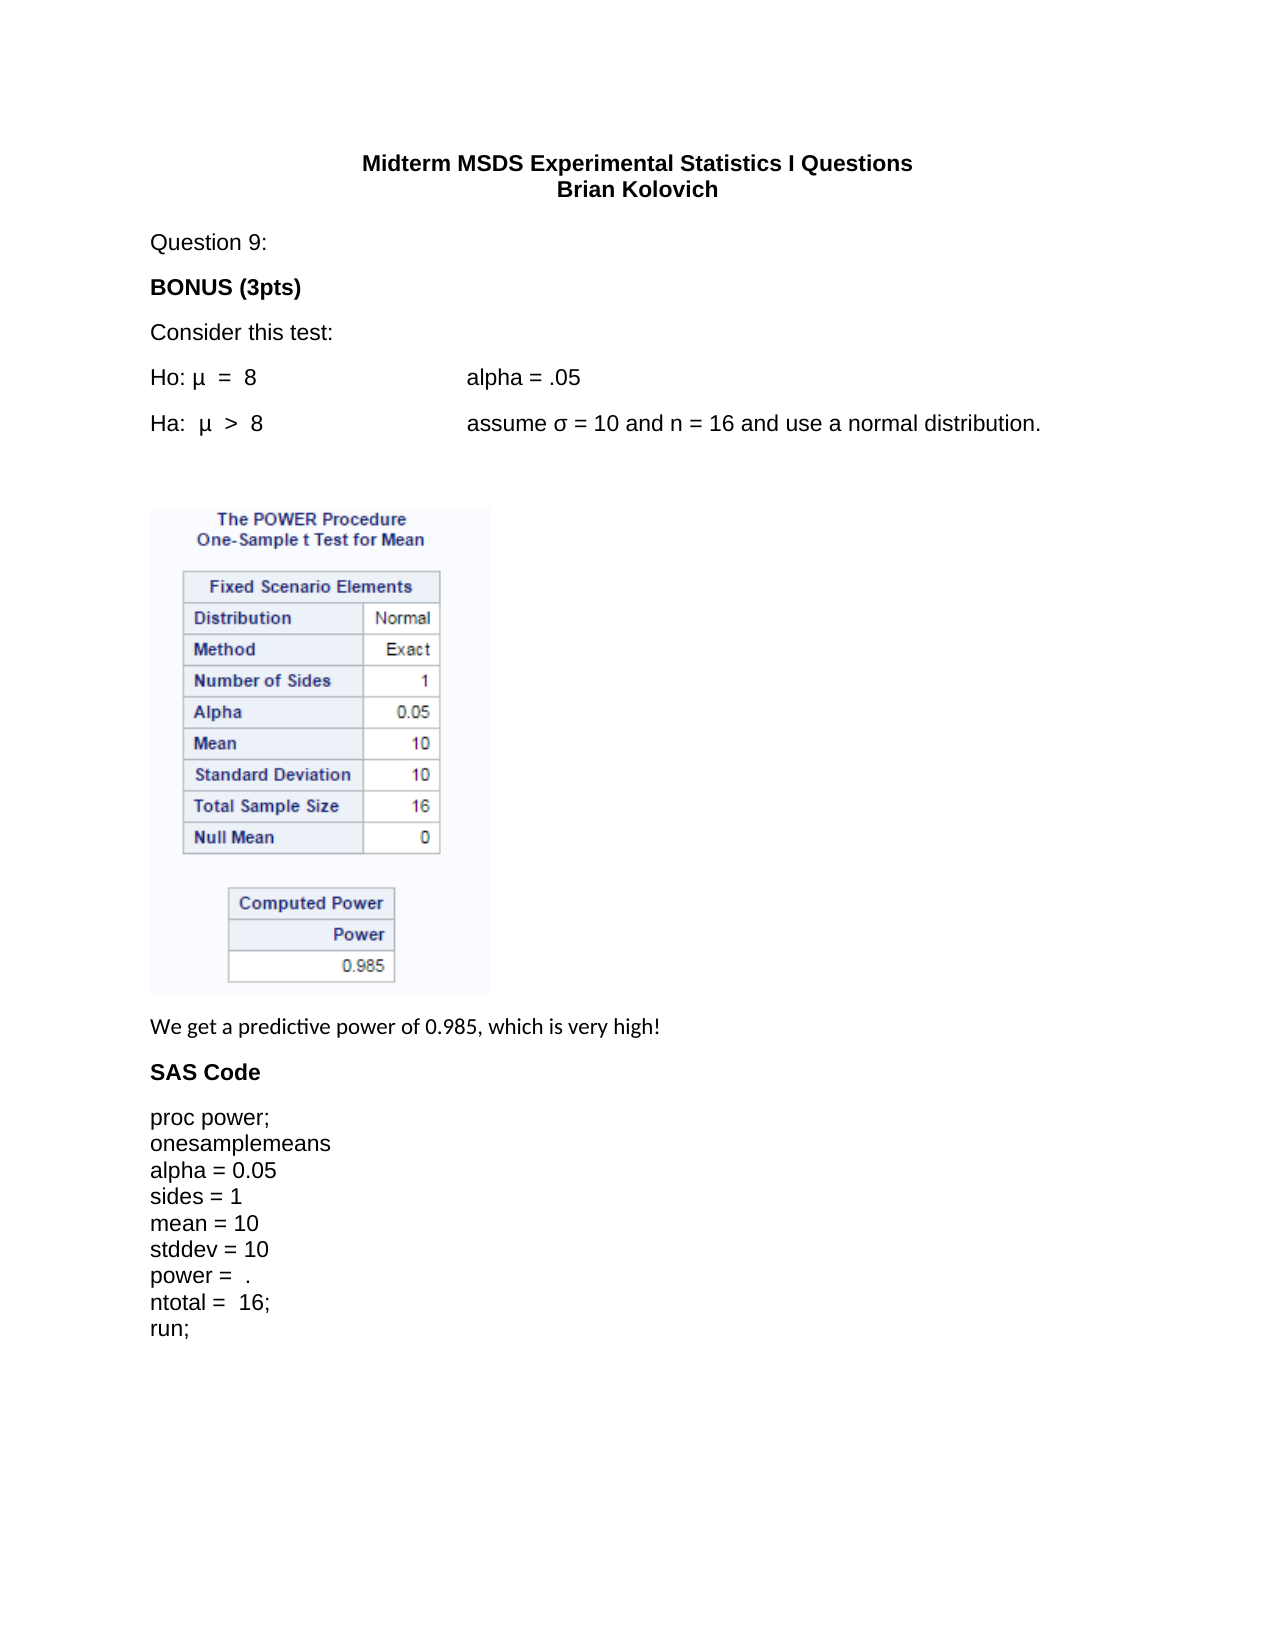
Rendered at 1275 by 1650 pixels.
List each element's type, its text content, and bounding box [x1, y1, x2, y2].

text alpha = 0.05 [150, 1157, 1125, 1183]
text stddev = 10 [150, 1236, 1125, 1262]
text proc power; [150, 1104, 1125, 1130]
text power = . [150, 1262, 1125, 1288]
text sides = 1 [150, 1183, 1125, 1209]
text Brian Kolovich [150, 176, 1125, 203]
text SAS Code [150, 1059, 1125, 1085]
text BONUS (3pts) [150, 274, 1125, 301]
text We get a predictive power of 0.985, which is very high! [150, 1012, 1125, 1040]
text Consider this test: [150, 319, 1125, 346]
text mean = 10 [150, 1209, 1125, 1236]
picture [150, 499, 491, 994]
text Question 9: [150, 229, 1125, 255]
text onesamplemeans [150, 1130, 1125, 1157]
text Midterm MSDS Experimental Statistics I Questions [150, 150, 1125, 176]
text Ho: µ = 8 alpha = .05 [150, 364, 1125, 391]
text ntotal = 16; [150, 1288, 1125, 1315]
text Ha: µ > 8 assume σ = 10 and n = 16 and use a normal distribution. [150, 409, 1125, 436]
text run; [150, 1315, 1125, 1341]
